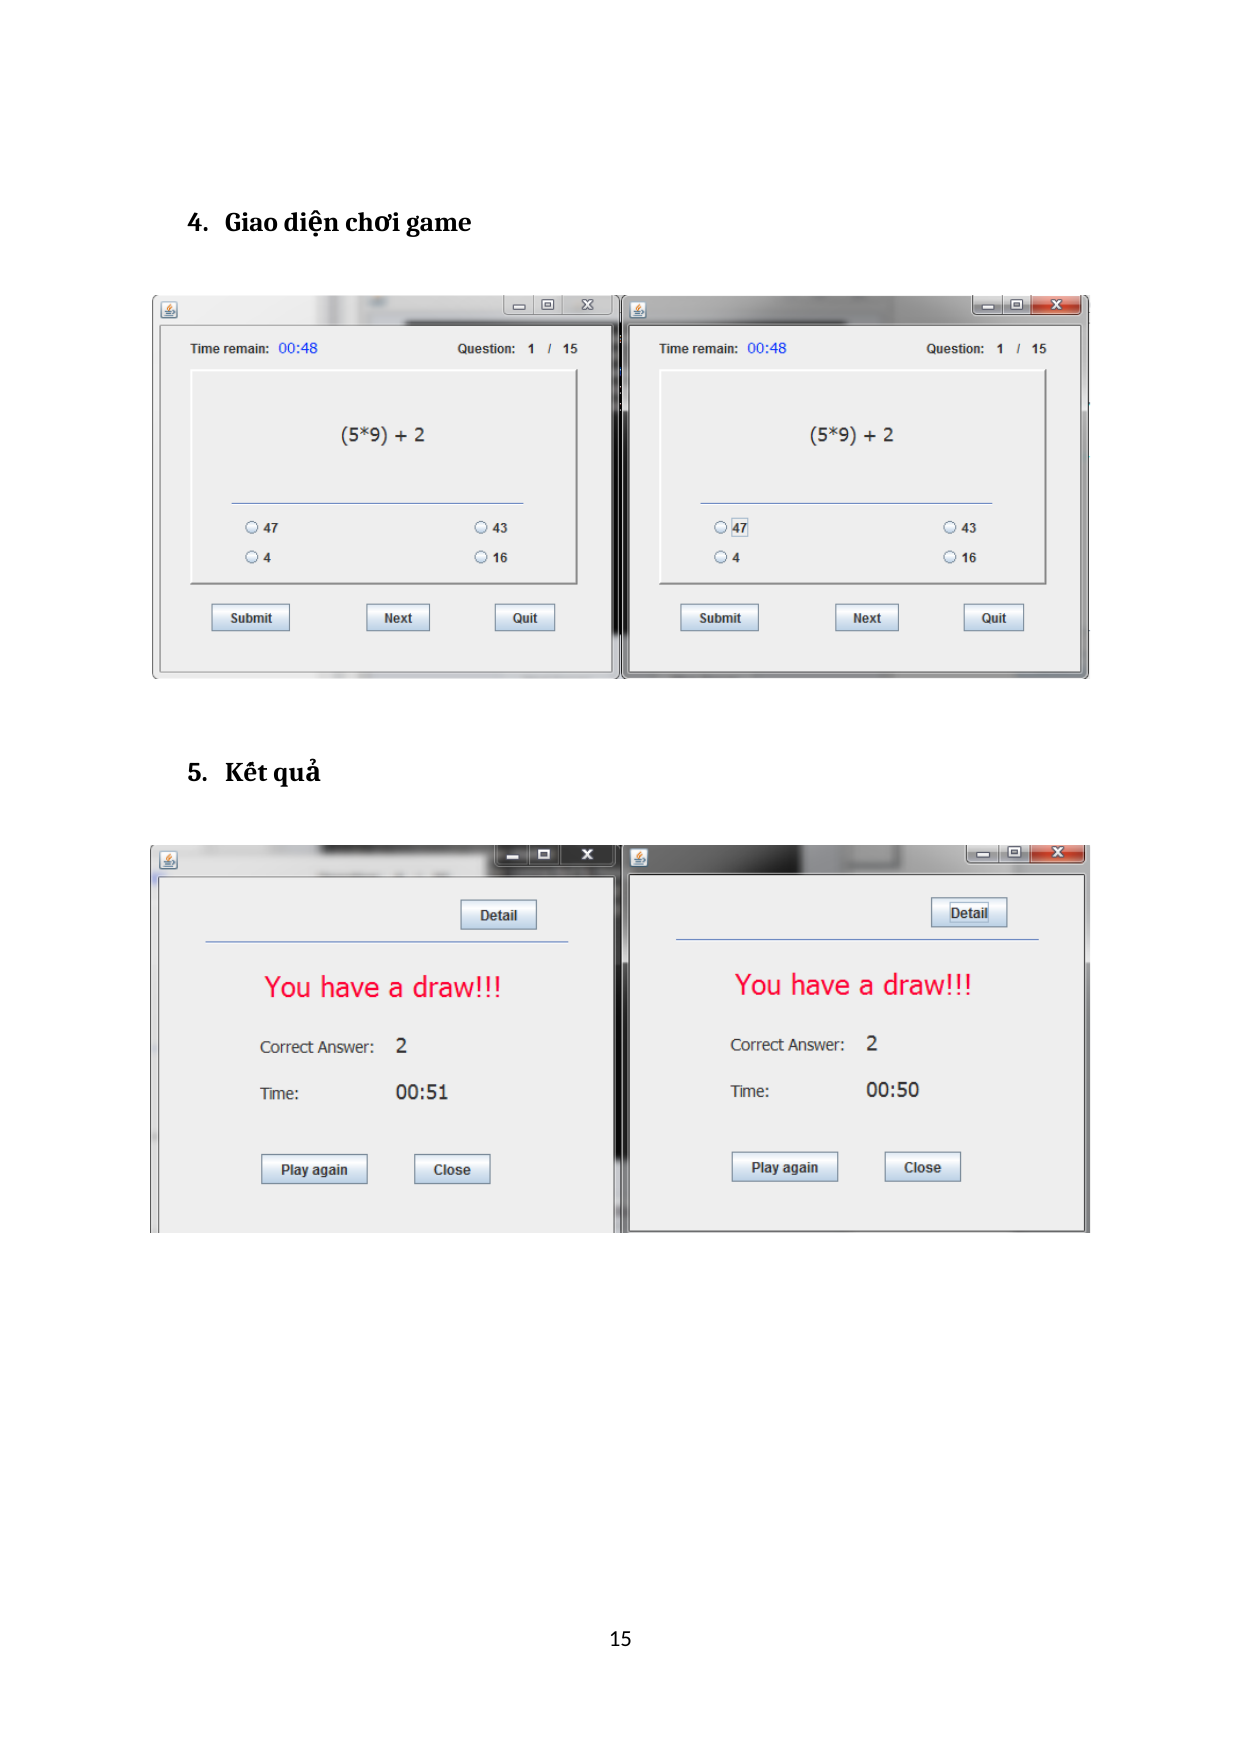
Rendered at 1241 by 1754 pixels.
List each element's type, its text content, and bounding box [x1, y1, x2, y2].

picture [150, 845, 1091, 1233]
list Giao diện chơi game [187, 207, 1090, 238]
list Kết quả [187, 757, 1090, 788]
picture [150, 295, 1091, 679]
